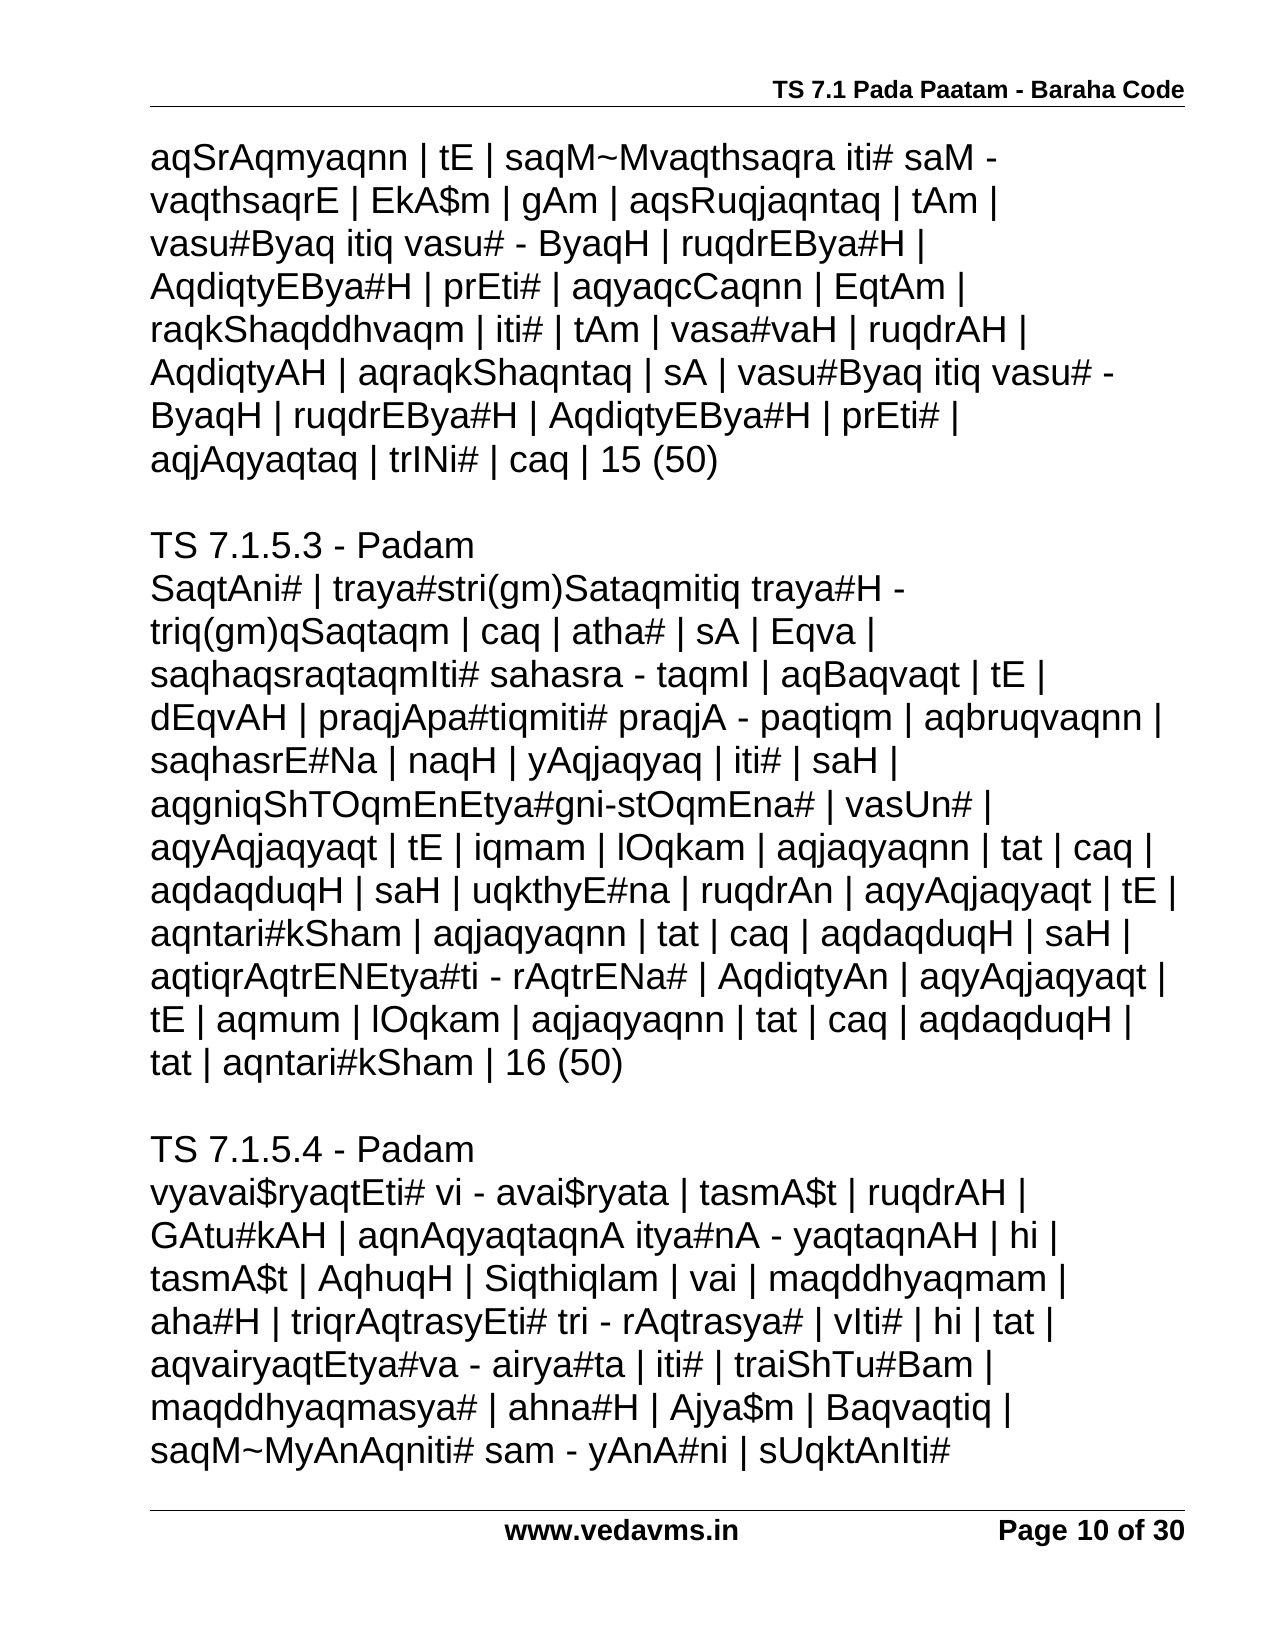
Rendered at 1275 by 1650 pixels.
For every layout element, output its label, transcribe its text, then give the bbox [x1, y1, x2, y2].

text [150, 135, 1185, 480]
text vyavai$ryaqtEti# vi - avai$ryata | tasmA$t | ruqdrAH | GAtu#kAH | aqnAqyaqtaqnA itya#nA - yaqtaqnAH | hi | tasmA$t | AqhuqH | Siqthiqlam | vai | maqddhyaqmam | aha#H | triqrAqtrasyEti# tri - rAqtrasya# | vIti# | hi | tat | aqvairyaqtEtya#va - airya#ta | iti# | traiShTu#Bam | maqddhyaqmasya# | ahna#H | Ajya$m | Baqvaqtiq | saqM~MyAnAqniti# sam - yAnA#ni | sUqktAnIti# [150, 1170, 1185, 1472]
text TS 7.1.5.3 - Padam [150, 523, 1185, 566]
text TS 7.1.5.4 - Padam [150, 1127, 1185, 1170]
text SaqtAni# | traya#stri(gm)Sataqmitiq traya#H - triq(gm)qSaqtaqm | caq | atha# | sA | Eqva | saqhaqsraqtaqmIti# sahasra - taqmI | aqBaqvaqt | tE | dEqvAH | praqjApa#tiqmiti# praqjA - paqtiqm | aqbruqvaqnn | saqhasrE#Na | naqH | yAqjaqyaq | iti# | saH | aqgniqShTOqmEnEtya#gni-stOqmEna# | vasUn# | aqyAqjaqyaqt | tE | iqmam | lOqkam | aqjaqyaqnn | tat | caq | aqdaqduqH | saH | uqkthyE#na | ruqdrAn | aqyAqjaqyaqt | tE | aqntari#kSham | aqjaqyaqnn | tat | caq | aqdaqduqH | saH | aqtiqrAqtrENEtya#ti - rAqtrENa# | AqdiqtyAn | aqyAqjaqyaqt | tE | aqmum | lOqkam | aqjaqyaqnn | tat | caq | aqdaqduqH | tat | aqntari#kSham | 16 (50) [150, 566, 1185, 1084]
